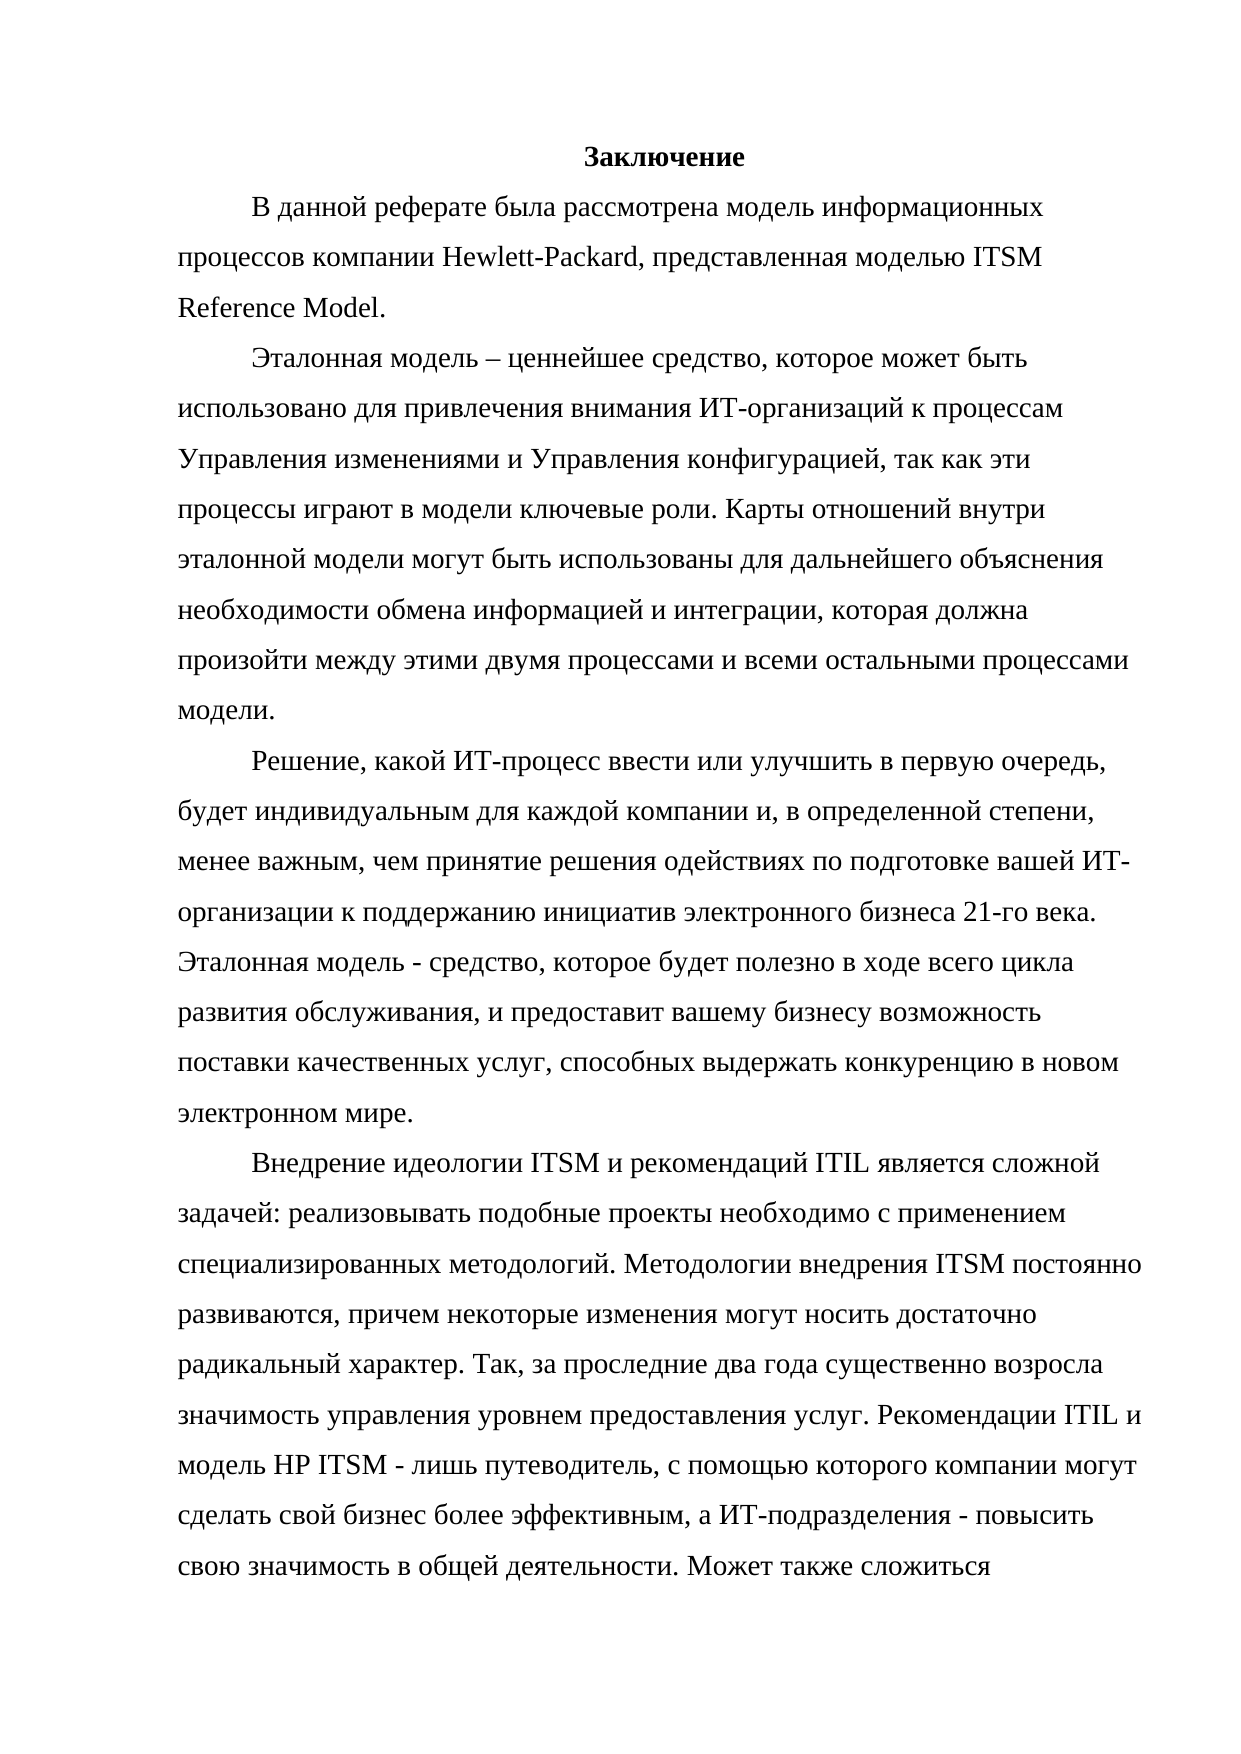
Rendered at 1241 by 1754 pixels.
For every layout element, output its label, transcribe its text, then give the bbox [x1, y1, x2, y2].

subtitle Заключение [177, 139, 1152, 172]
text Эталонная модель – ценнейшее средство, которое может быть использовано для привлечения внимания ИТ-организаций к процессам Управления изменениями и Управления конфигурацией, так как эти процессы играют в модели ключевые роли. Карты отношений внутри эталонной модели могут быть использованы для дальнейшего объяснения необходимости обмена информацией и интеграции, которая должна произойти между этими двумя процессами и всеми остальными процессами модели. [177, 340, 1152, 726]
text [177, 1145, 1152, 1581]
text Решение, какой ИТ-процесс ввести или улучшить в первую очередь, будет индивидуальным для каждой компании и, в определенной степени, менее важным, чем принятие решения одействиях по подготовке вашей ИТ-организации к поддержанию инициатив электронного бизнеса 21-го века. Эталонная модель - средство, которое будет полезно в ходе всего цикла развития обслуживания, и предоставит вашему бизнесу возможность поставки качественных услуг, способных выдержать конкуренцию в новом электронном мире. [177, 743, 1152, 1128]
text В данной реферате была рассмотрена модель информационных процессов компании Hewlett-Packard, представленная моделью ITSM Reference Model. [177, 189, 1152, 323]
